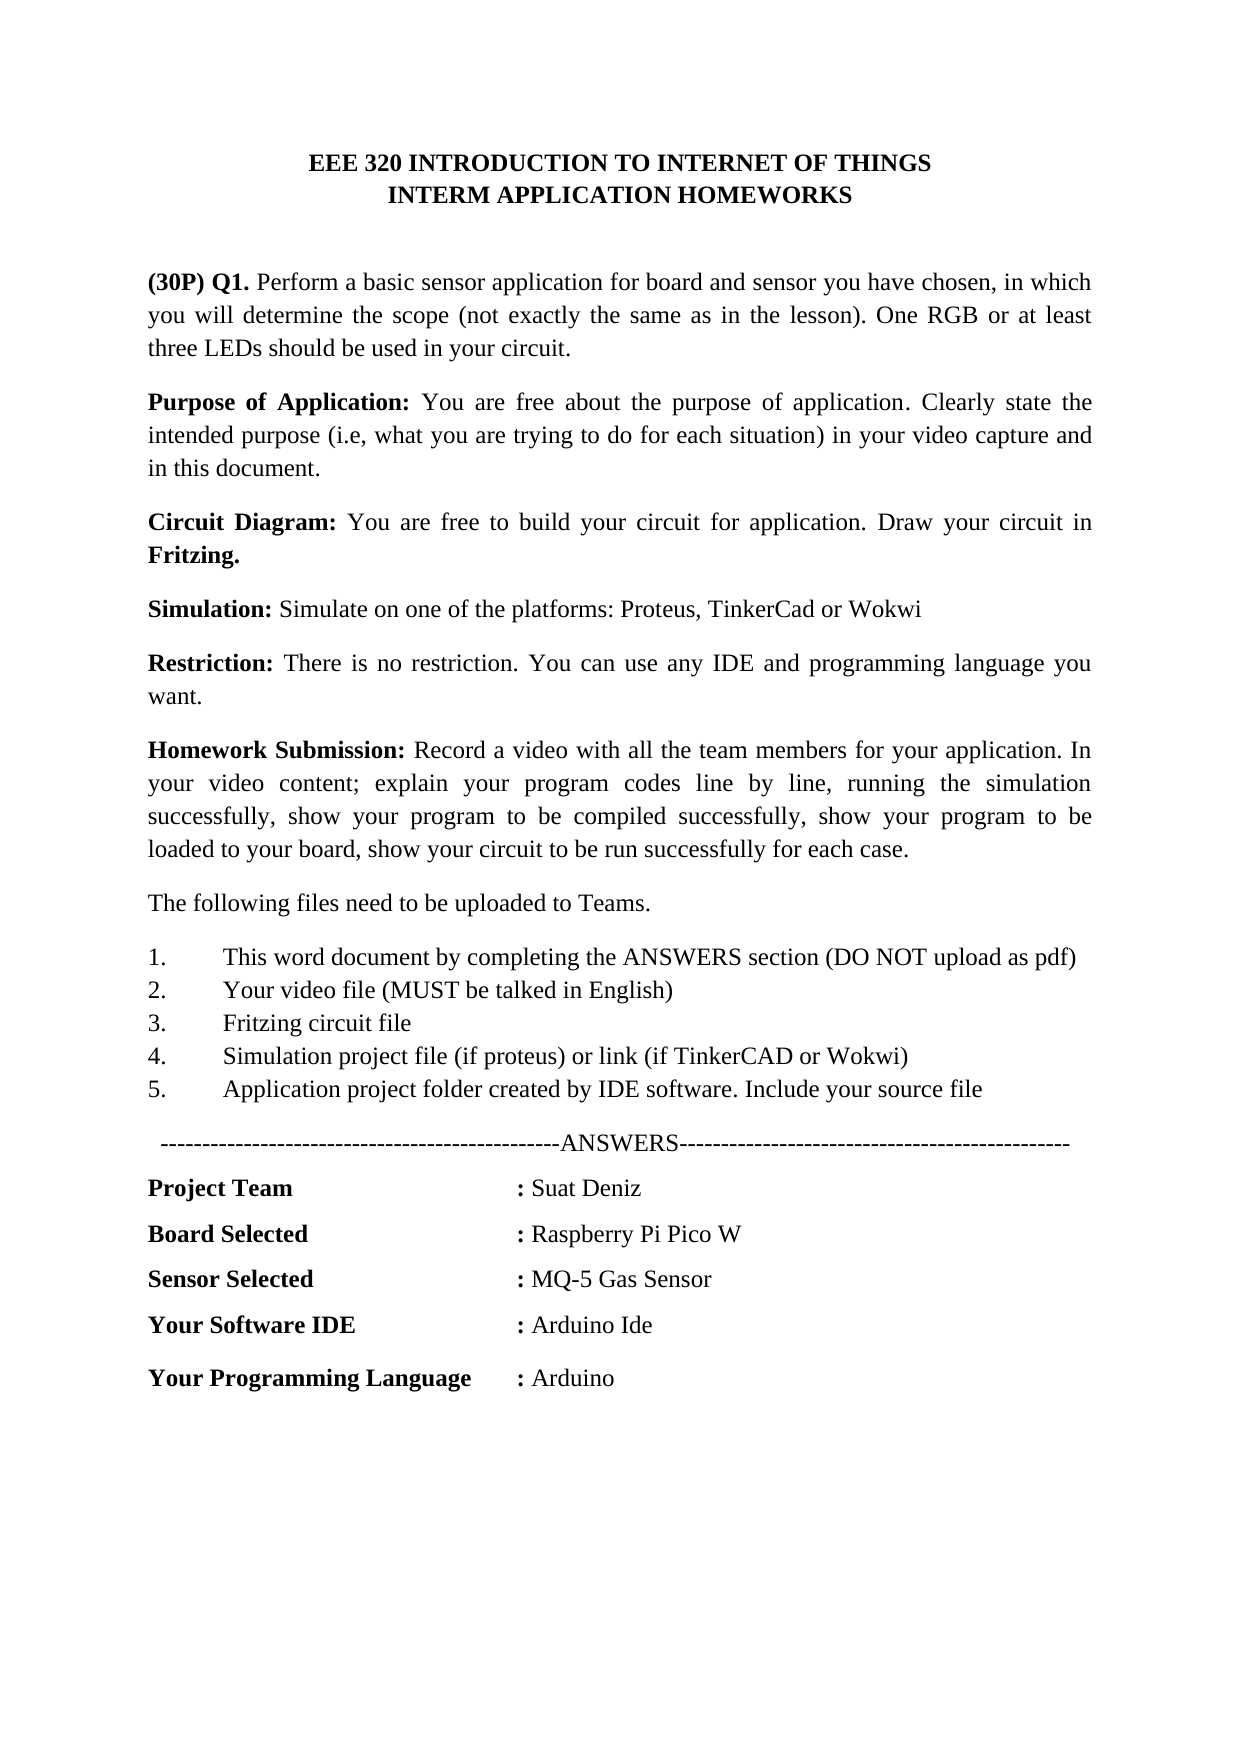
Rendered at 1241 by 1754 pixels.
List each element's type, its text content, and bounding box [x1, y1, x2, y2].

text Purpose of Application: You are free about the purpose of application. Clearly state the intended purpose (i.e, what you are trying to do for each situation) in your video capture and in this document. [148, 387, 1093, 482]
text EEE 320 INTRODUCTION TO INTERNET OF THINGS [148, 148, 1093, 176]
list Application project folder created by IDE software. Include your source file [148, 1074, 1093, 1102]
text ------------------------------------------------ANSWERS----------------------------------------------- [148, 1128, 1093, 1156]
text Circuit Diagram: You are free to build your circuit for application. Draw your circuit in Fritzing. [148, 507, 1093, 569]
text Project Team : Suat Deniz [148, 1173, 1093, 1202]
text Simulation: Simulate on one of the platforms: Proteus, TinkerCad or Wokwi [148, 594, 1093, 623]
list This word document by completing the ANSWERS section (DO NOT upload as pdf) [148, 942, 1093, 970]
text Your Programming Language : Arduino [148, 1363, 1093, 1392]
text Board Selected : Raspberry Pi Pico W [148, 1219, 1093, 1247]
text Homework Submission: Record a video with all the team members for your application. In your video content; explain your program codes line by line, running the simulation successfully, show your program to be compiled successfully, show your program to be loaded to your board, show your circuit to be run successfully for each case. [148, 735, 1093, 863]
text Sensor Selected : MQ-5 Gas Sensor [148, 1264, 1093, 1293]
text Restriction: There is no restriction. You can use any IDE and programming language you want. [148, 648, 1093, 710]
list Fritzing circuit file [148, 1008, 1093, 1036]
list Simulation project file (if proteus) or link (if TinkerCAD or Wokwi) [148, 1041, 1093, 1069]
list Your video file (MUST be talked in English) [148, 975, 1093, 1003]
text INTERM APPLICATION HOMEWORKS [148, 181, 1093, 209]
text The following files need to be uploaded to Teams. [148, 888, 1093, 917]
text (30P) Q1. Perform a basic sensor application for board and sensor you have chosen, in which you will determine the scope (not exactly the same as in the lesson). One RGB or at least three LEDs should be used in your circuit. [148, 267, 1093, 362]
text Your Software IDE : Arduino Ide [148, 1310, 1093, 1338]
